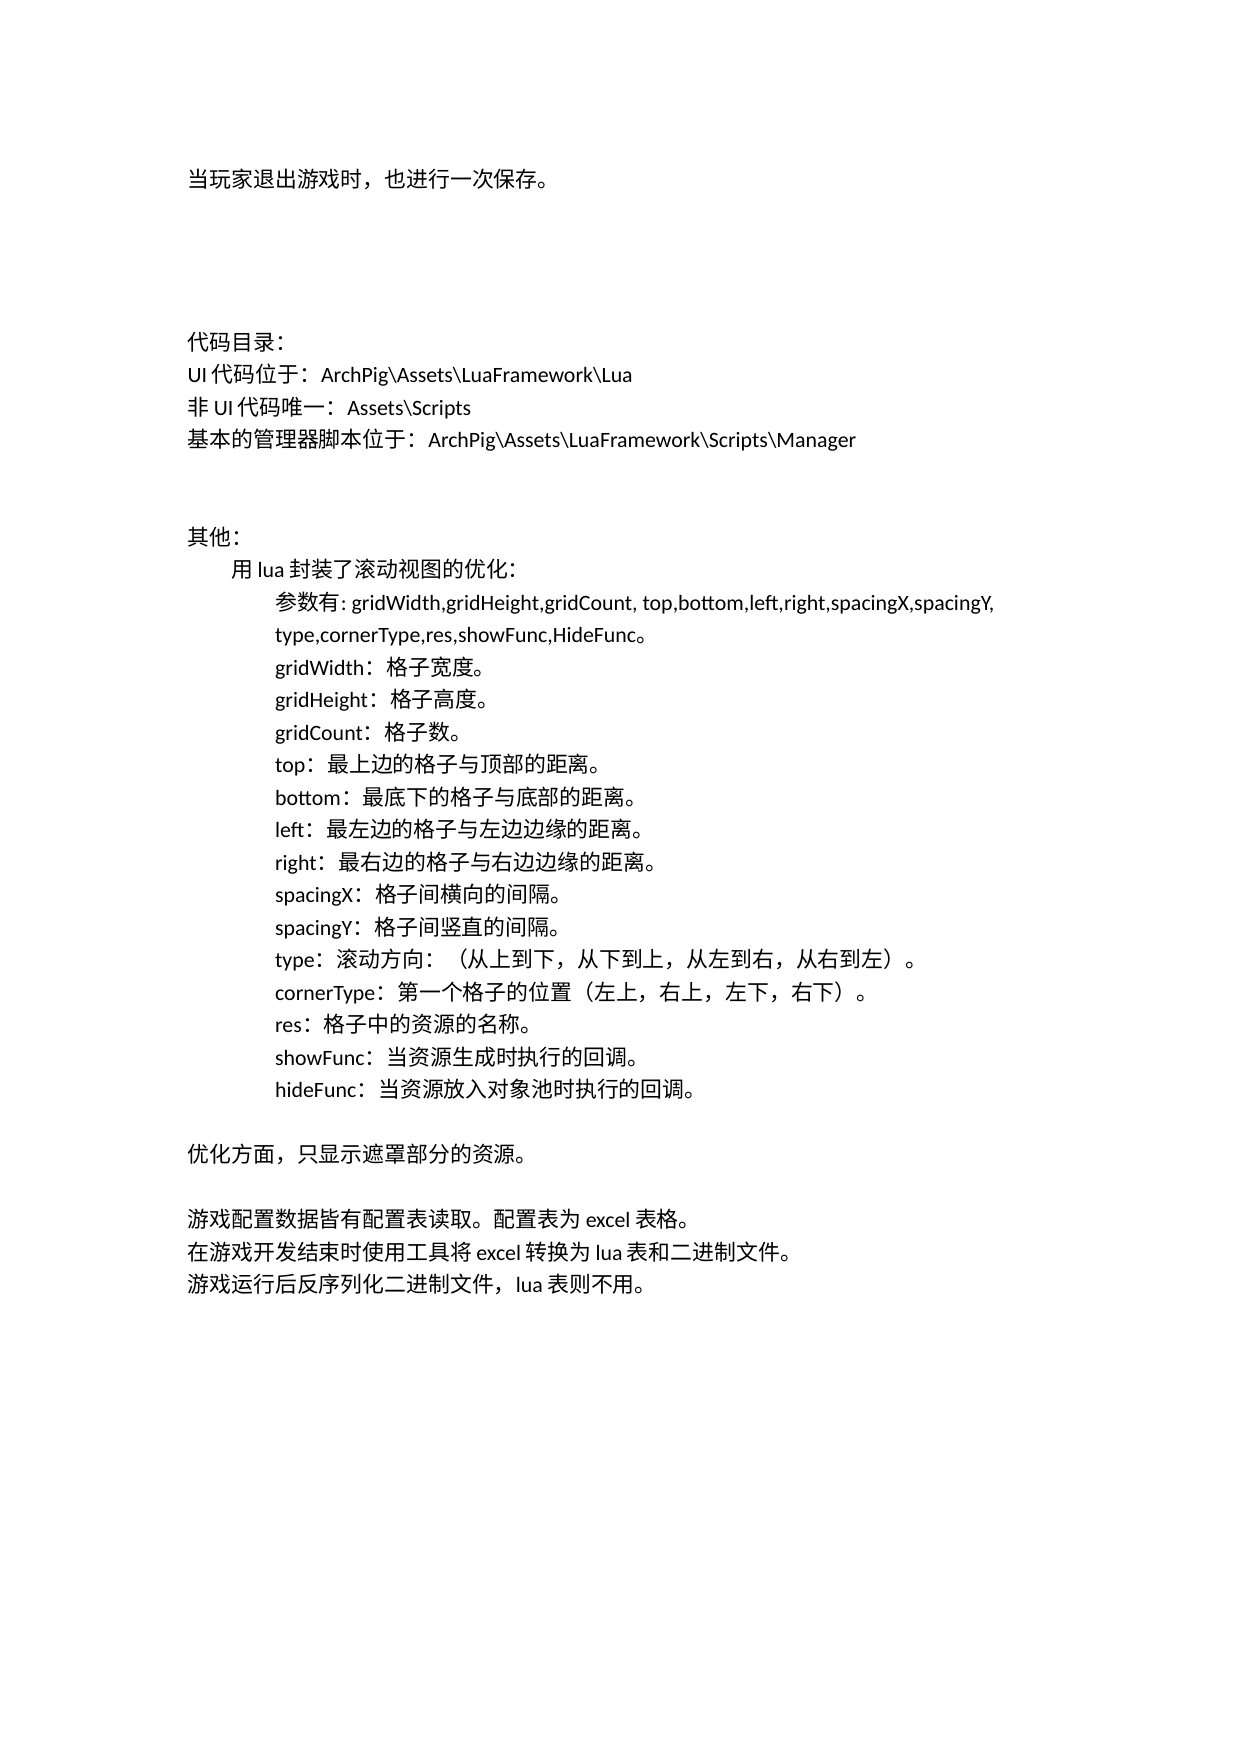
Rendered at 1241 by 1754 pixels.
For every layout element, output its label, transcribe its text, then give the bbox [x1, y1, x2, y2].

list gridCount：格子数。 [231, 714, 1053, 747]
list 游戏配置数据皆有配置表读取。配置表为excel表格。 [187, 1202, 1053, 1234]
list 非UI代码唯一：Assets\Scripts [187, 389, 1053, 422]
list type,cornerType,res,showFunc,HideFunc。 [231, 617, 1053, 649]
list UI代码位于：ArchPig\Assets\LuaFramework\Lua [187, 357, 1053, 389]
list left：最左边的格子与左边边缘的距离。 [231, 812, 1053, 844]
list 优化方面，只显示遮罩部分的资源。 [187, 1137, 1053, 1169]
list res：格子中的资源的名称。 [231, 1007, 1053, 1039]
list 基本的管理器脚本位于：ArchPig\Assets\LuaFramework\Scripts\Manager [187, 422, 1053, 454]
list type：滚动方向：（从上到下，从下到上，从左到右，从右到左）。 [231, 942, 1053, 974]
list 参数有: gridWidth,gridHeight,gridCount, top,bottom,left,right,spacingX,spacingY, [231, 584, 1053, 617]
list 当玩家退出游戏时，也进行一次保存。 [187, 162, 1053, 194]
list cornerType：第一个格子的位置（左上，右上，左下，右下）。 [231, 974, 1053, 1007]
list 其他： [187, 519, 1053, 552]
list showFunc：当资源生成时执行的回调。 [231, 1039, 1053, 1072]
list hideFunc：当资源放入对象池时执行的回调。 [231, 1072, 1053, 1104]
list 游戏运行后反序列化二进制文件，lua表则不用。 [187, 1267, 1053, 1299]
list spacingY：格子间竖直的间隔。 [231, 909, 1053, 942]
list gridWidth：格子宽度。 [231, 649, 1053, 682]
list spacingX：格子间横向的间隔。 [231, 877, 1053, 909]
list 代码目录： [187, 324, 1053, 357]
list 用lua封装了滚动视图的优化： [187, 552, 1053, 584]
list right：最右边的格子与右边边缘的距离。 [231, 844, 1053, 877]
list top：最上边的格子与顶部的距离。 [231, 747, 1053, 779]
list bottom：最底下的格子与底部的距离。 [231, 779, 1053, 812]
list 在游戏开发结束时使用工具将excel转换为lua表和二进制文件。 [187, 1234, 1053, 1267]
list gridHeight：格子高度。 [231, 682, 1053, 714]
